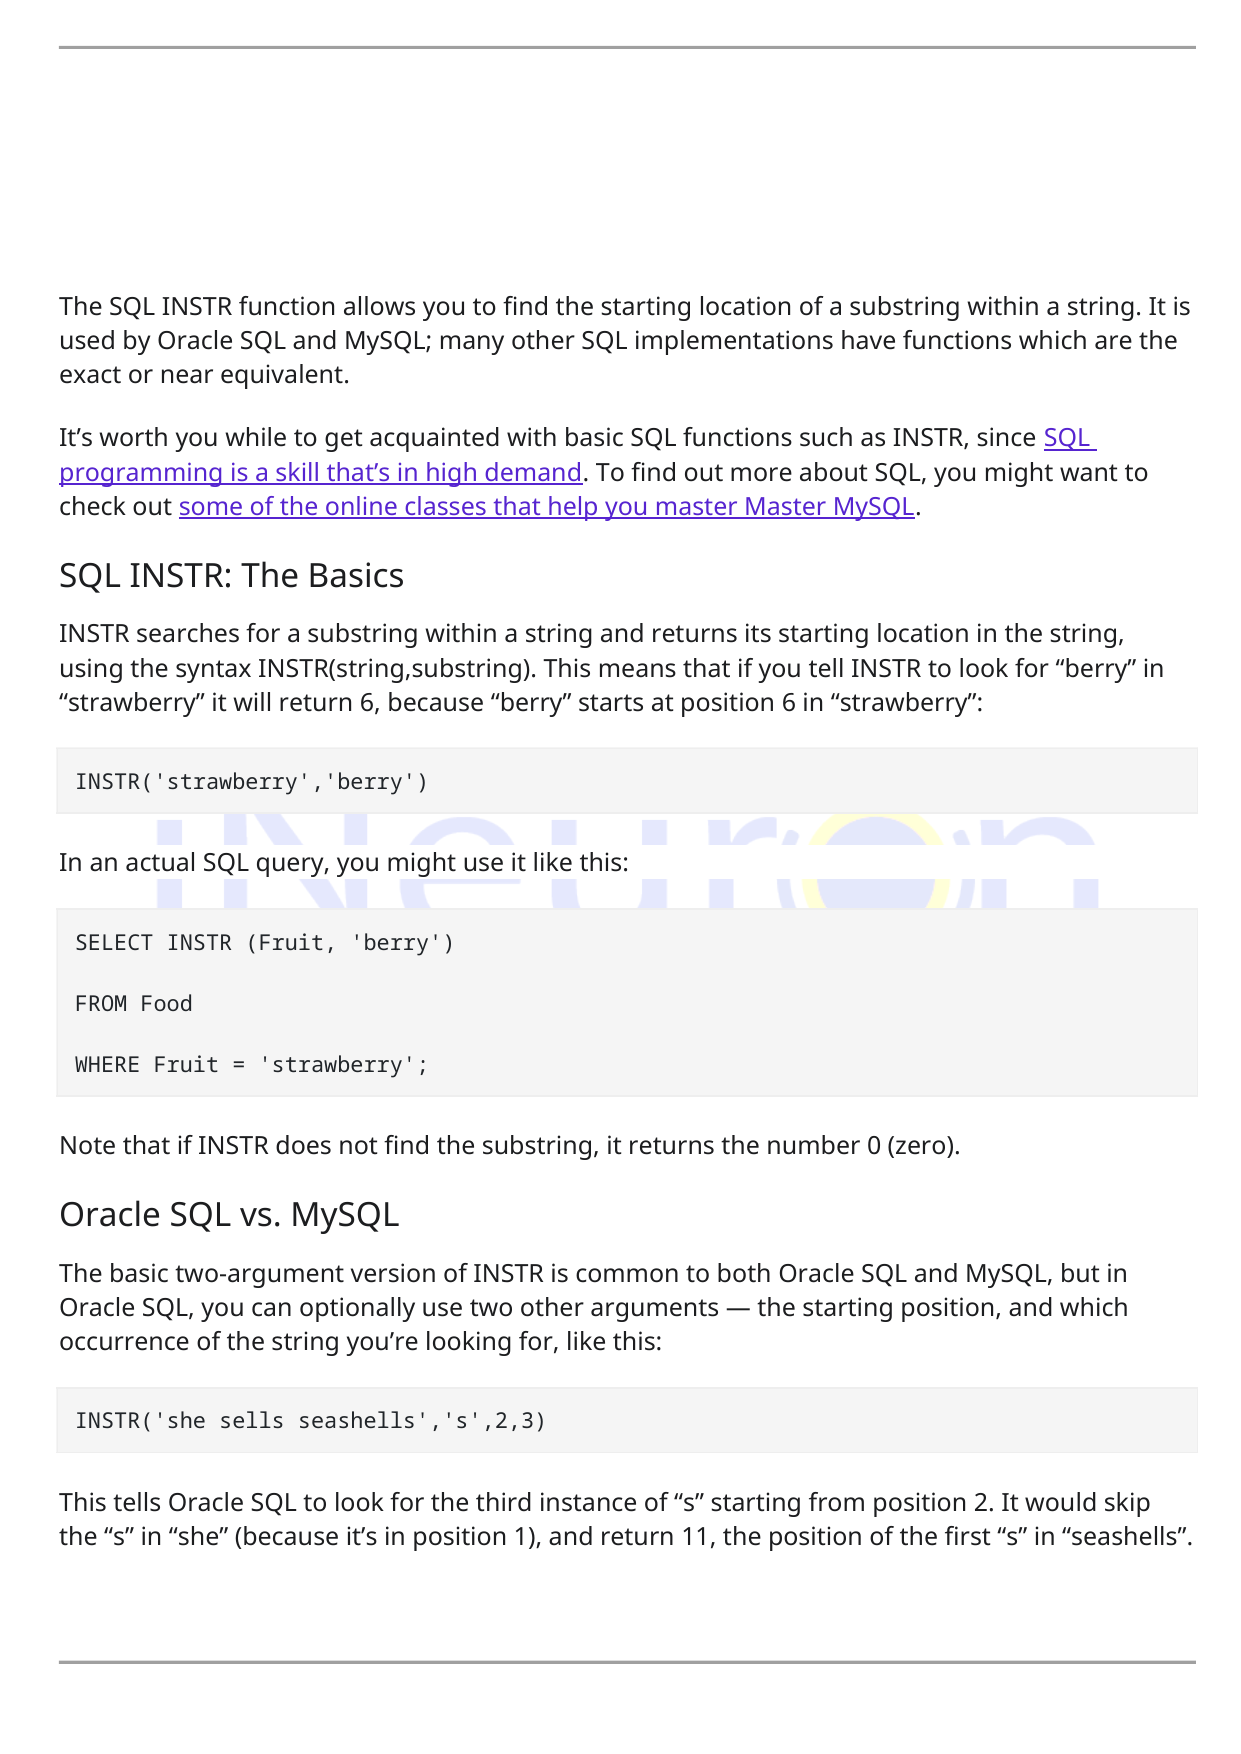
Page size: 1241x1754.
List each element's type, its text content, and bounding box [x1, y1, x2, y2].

text INSTR('she sells seashells','s',2,3) [58, 1389, 1197, 1452]
subtitle Oracle SQL vs. MySQL [59, 1191, 1196, 1236]
text This tells Oracle SQL to look for the third instance of “s” starting from position 2. It would skip the “s” in “she” (because it’s in position 1), and return 11, the position of the first “s” in “seashells”. [59, 1484, 1196, 1553]
text In an actual SQL query, you might use it like this: [59, 845, 1196, 879]
text SELECT INSTR (Fruit, 'berry') [58, 910, 1197, 956]
subtitle SQL INSTR: The Basics [59, 551, 1196, 597]
text It’s worth you while to get acquainted with basic SQL functions such as INSTR, since SQL programming is a skill that’s in high demand. To find out more about SQL, you might want to check out some of the online classes that help you master Master MySQL. [59, 420, 1196, 522]
text INSTR searches for a substring within a string and returns its starting location in the string, using the syntax INSTR(string,substring). This means that if you tell INSTR to look for “berry” in “strawberry” it will return 6, because “berry” starts at position 6 in “strawberry”: [59, 616, 1196, 718]
text Note that if INSTR does not find the substring, it returns the number 0 (zero). [59, 1128, 1196, 1162]
text The basic two-argument version of INSTR is common to both Oracle SQL and MySQL, but in Oracle SQL, you can optionally use two other arguments — the starting position, and which occurrence of the string you’re looking for, like this: [59, 1256, 1196, 1358]
text FROM Food [58, 969, 1197, 1017]
text The SQL INSTR function allows you to find the starting location of a substring within a string. It is used by Oracle SQL and MySQL; many other SQL implementations have functions which are the exact or near equivalent. [59, 289, 1196, 391]
text WHERE Fruit = 'strawberry'; [58, 1030, 1197, 1095]
text INSTR('strawberry','berry') [58, 749, 1197, 812]
